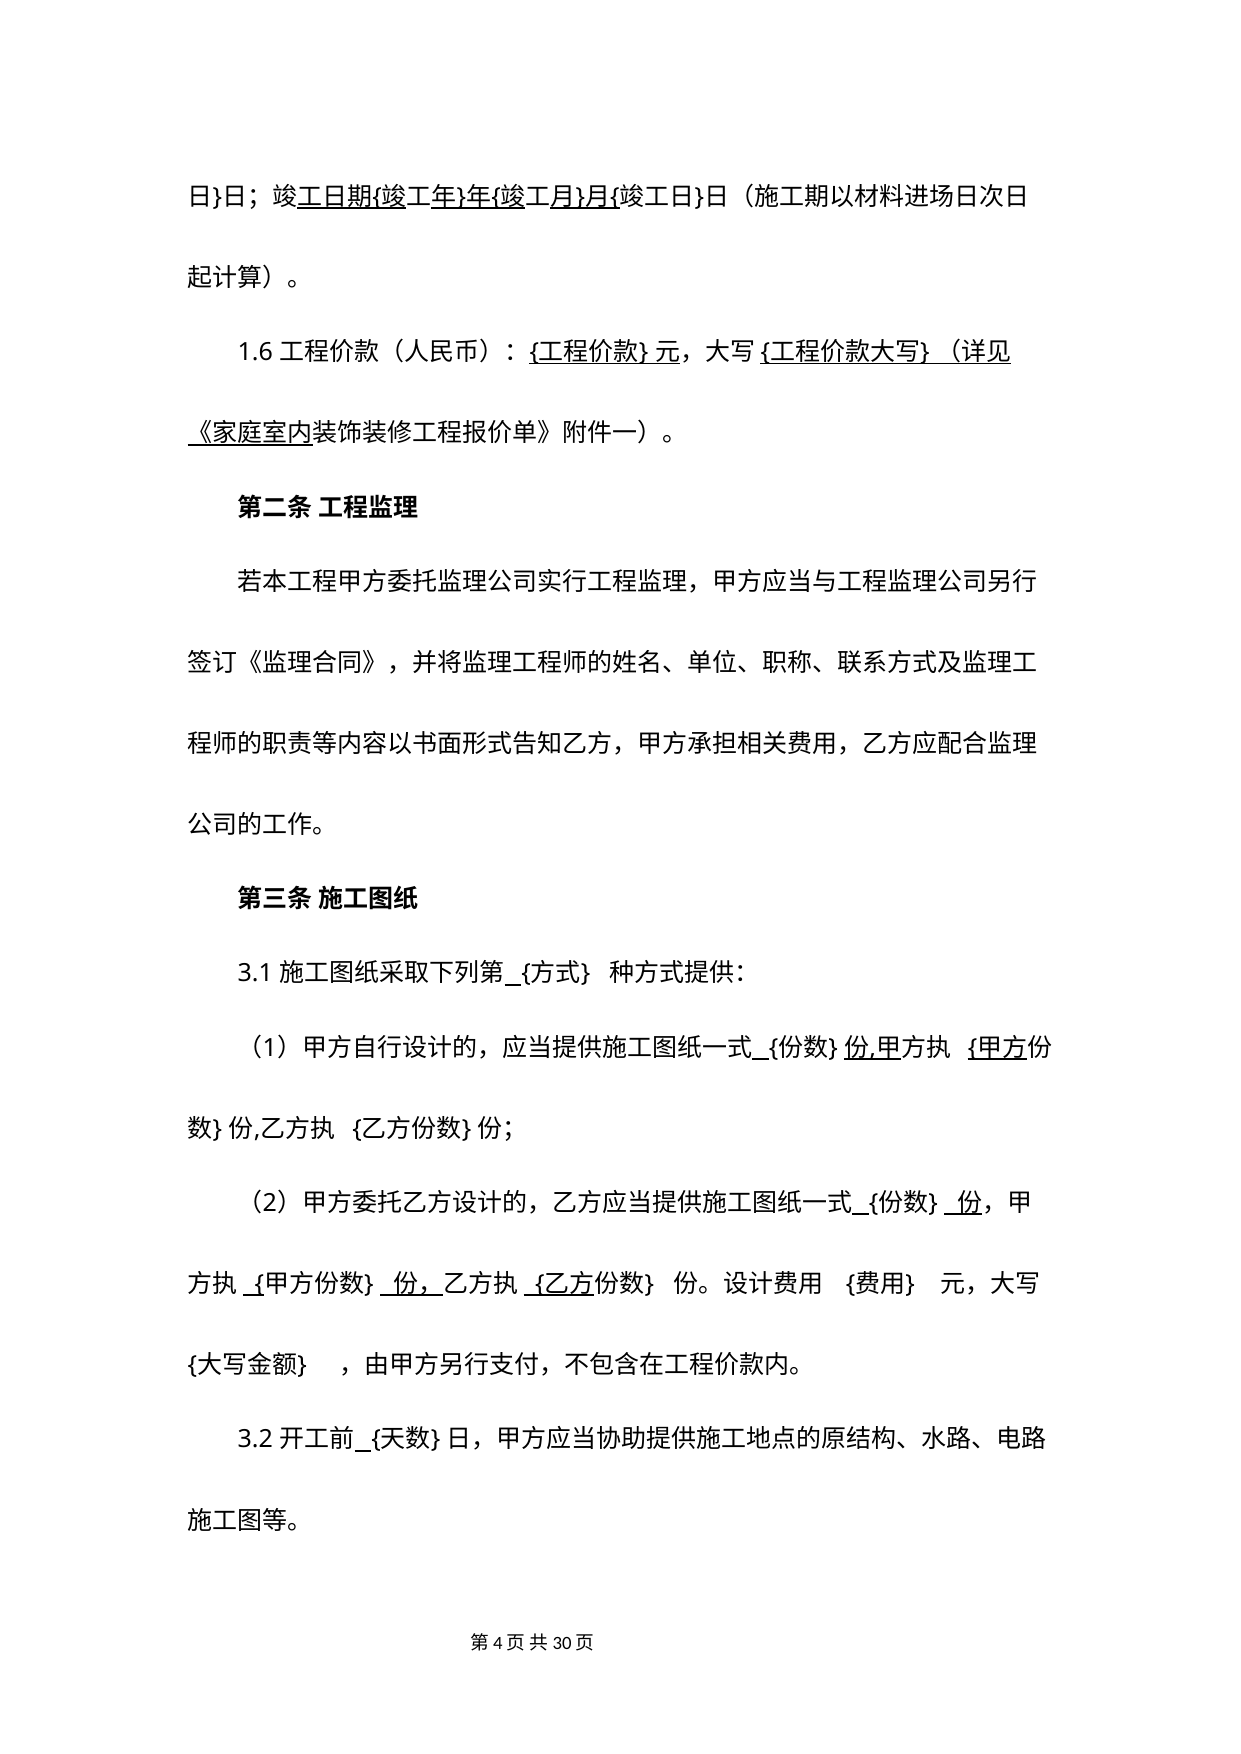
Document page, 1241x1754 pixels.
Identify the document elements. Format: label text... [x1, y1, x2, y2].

text 3.1 施工图纸采取下列第 {方式} 种方式提供： [187, 938, 1053, 1003]
text （2）甲方委托乙方设计的，乙方应当提供施工图纸一式 {份数} 份，甲方执 {甲方份数} 份，乙方执 {乙方份数} 份。设计费用 {费用} 元，大写 {大写金额} ，由甲方另行支付，不包含在工程价款内。 [187, 1168, 1053, 1395]
text 1.6 工程价款（人民币）：{工程价款} 元，大写 {工程价款大写} （详见《家庭室内装饰装修工程报价单》附件一）。 [187, 317, 1053, 463]
text 3.2 开工前 {天数} 日，甲方应当协助提供施工地点的原结构、水路、电路施工图等。 [187, 1404, 1053, 1551]
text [187, 162, 1053, 308]
text 第三条 施工图纸 [187, 864, 1053, 929]
text 第二条 工程监理 [187, 473, 1053, 538]
text （1）甲方自行设计的，应当提供施工图纸一式 {份数} 份,甲方执 {甲方份数} 份,乙方执 {乙方份数} 份； [187, 1013, 1053, 1159]
text 若本工程甲方委托监理公司实行工程监理，甲方应当与工程监理公司另行签订《监理合同》，并将监理工程师的姓名、单位、职称、联系方式及监理工程师的职责等内容以书面形式告知乙方，甲方承担相关费用，乙方应配合监理公司的工作。 [187, 547, 1053, 855]
